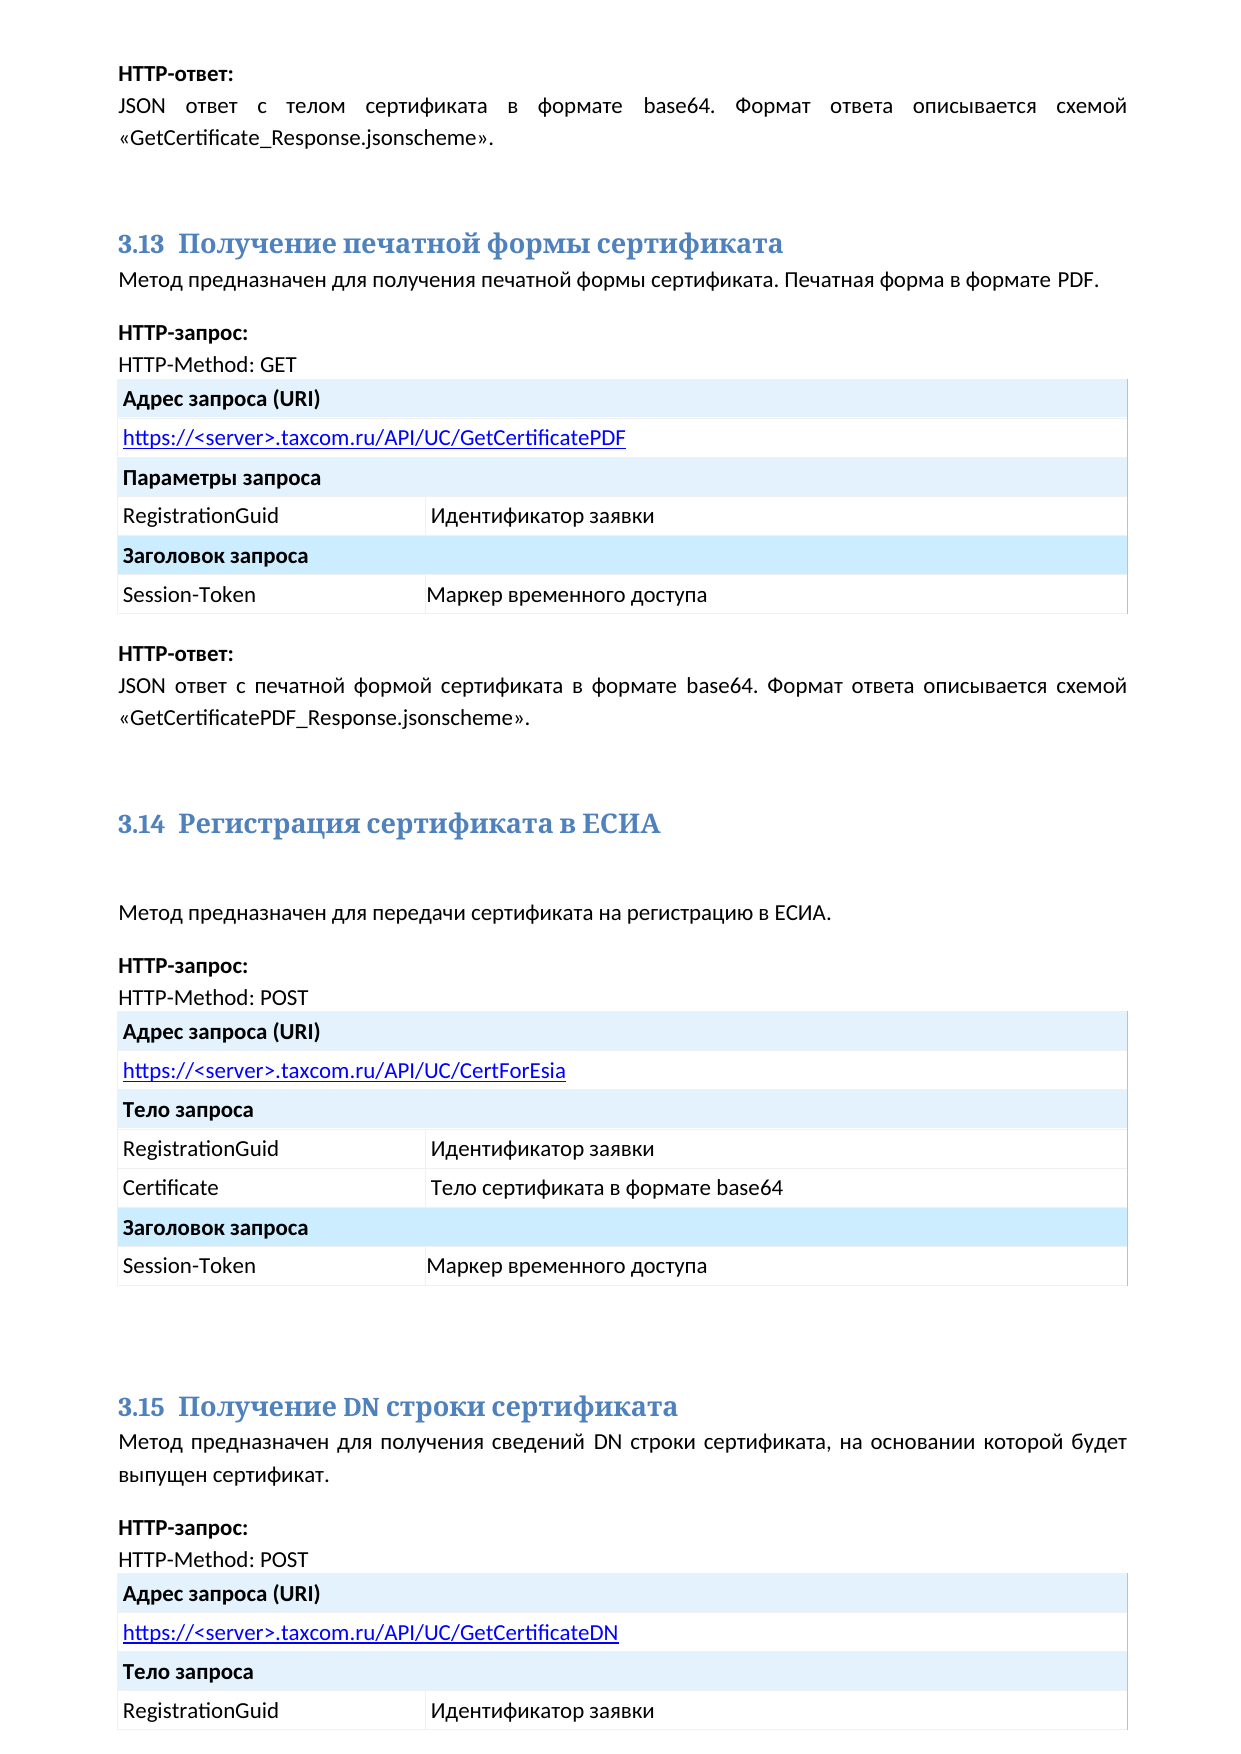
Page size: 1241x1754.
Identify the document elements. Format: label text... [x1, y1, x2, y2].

table_cell Тело сертификата в формате base64 [426, 1169, 1127, 1207]
text HTTP-Method: POST [118, 983, 1128, 1011]
table_cell Тело запроса [118, 1090, 1127, 1128]
table_cell Тело запроса [118, 1652, 1127, 1690]
table_cell Certificate [118, 1169, 425, 1207]
text Метод предназначен для получения печатной формы сертификата. Печатная форма в формате PDF. [118, 265, 1128, 293]
table_cell https://<server>.taxcom.ru/API/UC/GetCertificateDN [118, 1613, 1127, 1651]
table_header Адрес запроса (URI) [118, 380, 1127, 417]
text JSON ответ с телом сертификата в формате base64. Формат ответа описывается схемой «GetCertificate_Response.jsonscheme». [118, 91, 1128, 151]
table_cell Session-Token [118, 575, 425, 613]
text HTTP-запрос: [118, 318, 1128, 346]
subtitle Получение DN строки сертификата [118, 1392, 1128, 1423]
table_cell Параметры запроса [118, 458, 1127, 496]
table_cell RegistrationGuid [118, 1130, 425, 1167]
table_cell Маркер временного доступа [426, 1247, 1127, 1285]
table_cell Session-Token [118, 1247, 425, 1285]
table_cell Заголовок запроса [118, 536, 1127, 574]
text HTTP-ответ: [118, 639, 1128, 667]
table_cell RegistrationGuid [118, 1691, 425, 1729]
text HTTP-Method: GET [118, 350, 1128, 378]
table_header Адрес запроса (URI) [118, 1574, 1127, 1612]
table_cell https://<server>.taxcom.ru/API/UC/GetCertificatePDF [118, 419, 1127, 457]
table_cell Заголовок запроса [118, 1208, 1127, 1246]
text HTTP-Method: POST [118, 1545, 1128, 1573]
subtitle Получение печатной формы сертификата [118, 229, 1128, 261]
table_cell Идентификатор заявки [426, 1130, 1127, 1167]
text HTTP-запрос: [118, 1513, 1128, 1541]
text HTTP-ответ: [118, 59, 1128, 87]
text Метод предназначен для передачи сертификата на регистрацию в ЕСИА. [118, 898, 1128, 926]
table_cell Идентификатор заявки [426, 1691, 1127, 1729]
table_cell Маркер временного доступа [426, 575, 1127, 613]
table_cell RegistrationGuid [118, 497, 425, 535]
subtitle Регистрация сертификата в ЕСИА [118, 809, 1128, 840]
table_header Адрес запроса (URI) [118, 1012, 1127, 1050]
text JSON ответ c печатной формой сертификата в формате base64. Формат ответа описывается схемой «GetCertificatePDF_Response.jsonscheme». [118, 671, 1128, 731]
table_cell Идентификатор заявки [426, 497, 1127, 535]
table_cell https://<server>.taxcom.ru/API/UC/CertForEsia [118, 1051, 1127, 1089]
text Метод предназначен для получения сведений DN строки сертификата, на основании которой будет выпущен сертификат. [118, 1427, 1128, 1488]
text HTTP-запрос: [118, 951, 1128, 979]
